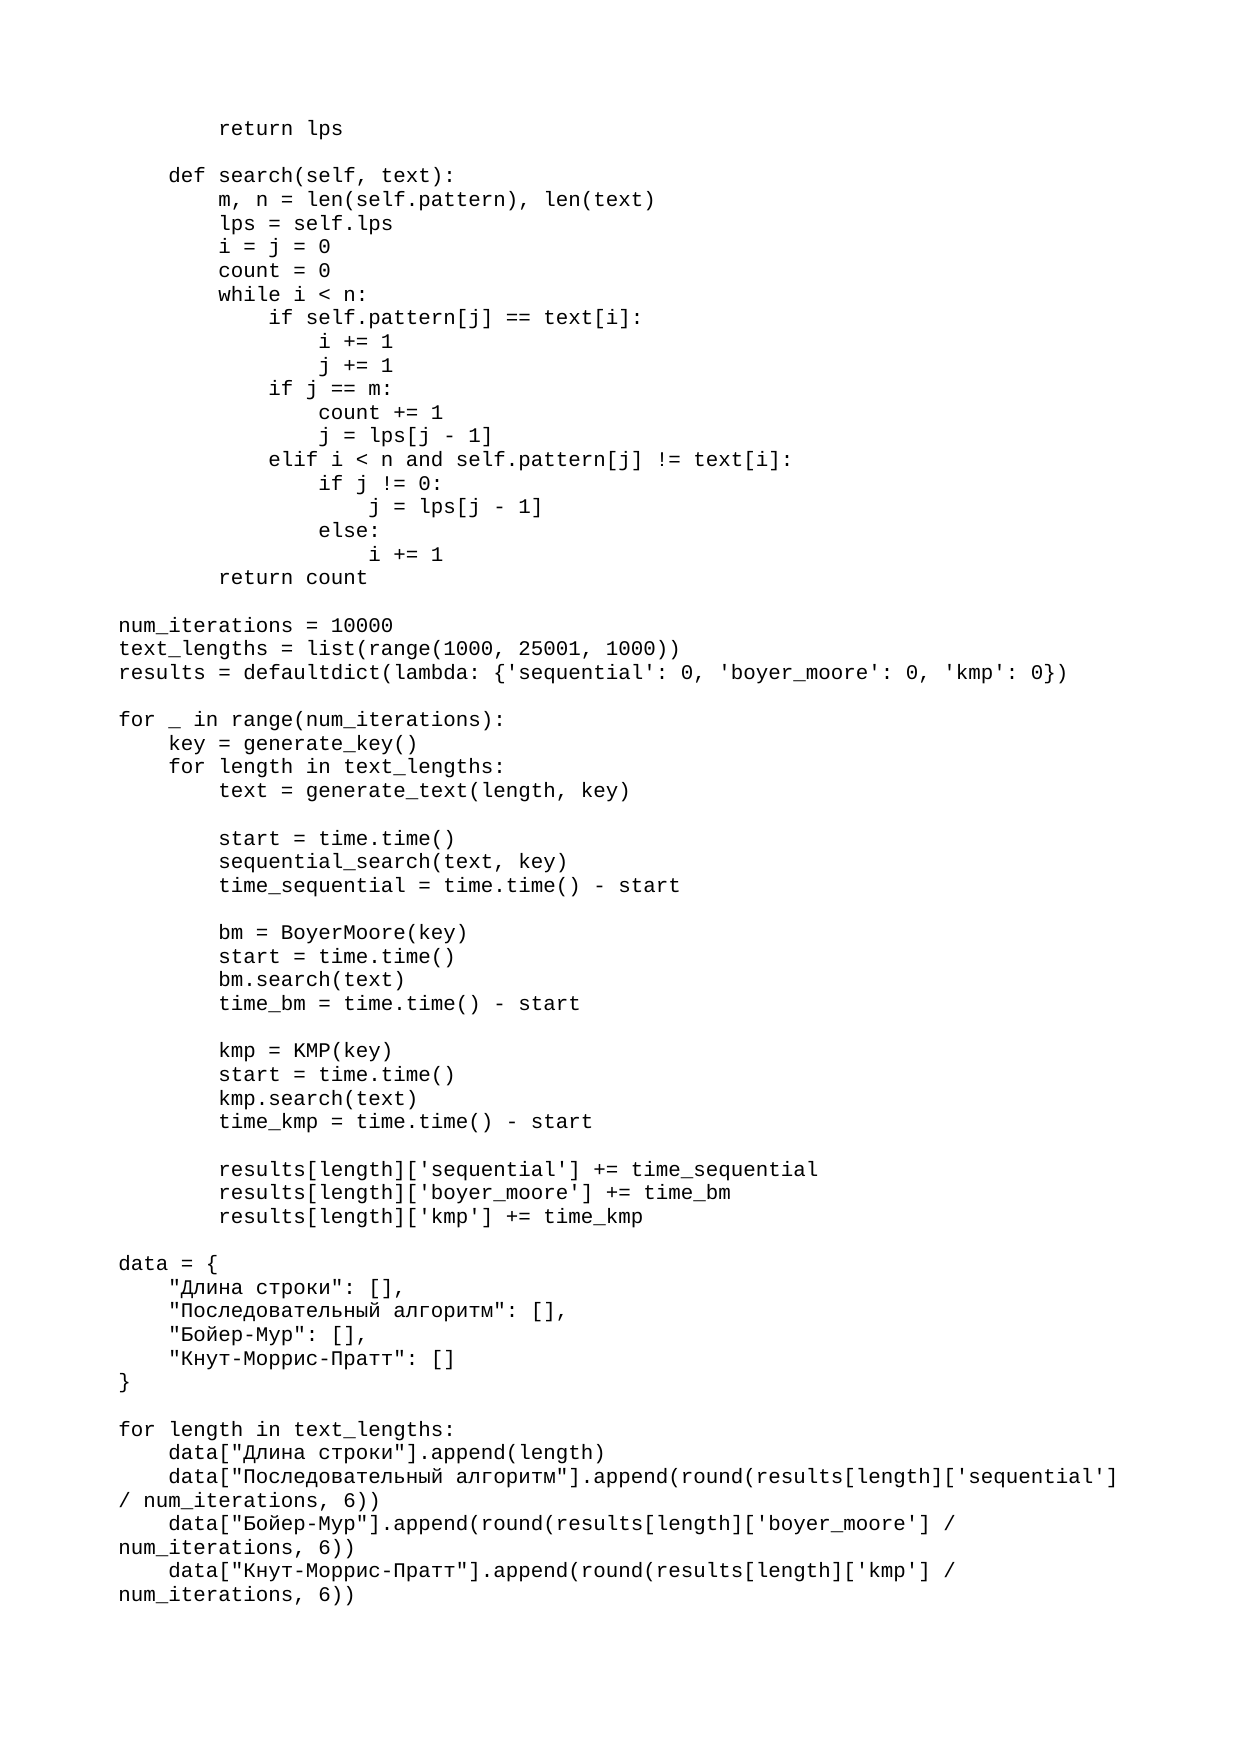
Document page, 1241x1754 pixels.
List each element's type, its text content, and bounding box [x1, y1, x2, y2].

text m, n = len(self.pattern), len(text) [118, 189, 1122, 213]
text for length in text_lengths: [118, 1419, 1122, 1442]
text key = generate_key() [118, 733, 1122, 757]
text count += 1 [118, 402, 1122, 426]
text bm.search(text) [118, 969, 1122, 993]
text i = j = 0 [118, 236, 1122, 260]
text data["Бойер-Мур"].append(round(results[length]['boyer_moore'] / num_iterations, 6)) [118, 1513, 1122, 1561]
text while i < n: [118, 284, 1122, 307]
text if self.pattern[j] == text[i]: [118, 307, 1122, 331]
text sequential_search(text, key) [118, 851, 1122, 875]
text results[length]['boyer_moore'] += time_bm [118, 1182, 1122, 1206]
text i += 1 [118, 331, 1122, 354]
text count = 0 [118, 260, 1122, 284]
text if j != 0: [118, 473, 1122, 496]
text data["Длина строки"].append(length) [118, 1442, 1122, 1466]
text kmp.search(text) [118, 1088, 1122, 1111]
text bm = BoyerMoore(key) [118, 922, 1122, 946]
text start = time.time() [118, 827, 1122, 851]
text "Кнут-Моррис-Пратт": [] [118, 1348, 1122, 1371]
text text = generate_text(length, key) [118, 780, 1122, 804]
text "Длина строки": [], [118, 1277, 1122, 1300]
text text_lengths = list(range(1000, 25001, 1000)) [118, 638, 1122, 662]
text for _ in range(num_iterations): [118, 709, 1122, 733]
text data["Кнут-Моррис-Пратт"].append(round(results[length]['kmp'] / num_iterations, 6)) [118, 1561, 1122, 1608]
text return count [118, 567, 1122, 591]
text elif i < n and self.pattern[j] != text[i]: [118, 449, 1122, 473]
text return lps [118, 118, 1122, 142]
text "Последовательный алгоритм": [], [118, 1300, 1122, 1324]
text results = defaultdict(lambda: {'sequential': 0, 'boyer_moore': 0, 'kmp': 0}) [118, 662, 1122, 686]
text time_sequential = time.time() - start [118, 875, 1122, 898]
text lps = self.lps [118, 213, 1122, 236]
text time_bm = time.time() - start [118, 993, 1122, 1017]
text j += 1 [118, 354, 1122, 378]
text i += 1 [118, 544, 1122, 567]
text if j == m: [118, 378, 1122, 402]
text results[length]['kmp'] += time_kmp [118, 1206, 1122, 1229]
text j = lps[j - 1] [118, 426, 1122, 449]
text j = lps[j - 1] [118, 496, 1122, 520]
text results[length]['sequential'] += time_sequential [118, 1158, 1122, 1182]
text } [118, 1371, 1122, 1395]
text start = time.time() [118, 946, 1122, 969]
text time_kmp = time.time() - start [118, 1111, 1122, 1135]
text data = { [118, 1253, 1122, 1277]
text "Бойер-Мур": [], [118, 1324, 1122, 1348]
text def search(self, text): [118, 165, 1122, 189]
text kmp = KMP(key) [118, 1040, 1122, 1064]
text num_iterations = 10000 [118, 615, 1122, 638]
text else: [118, 520, 1122, 544]
text for length in text_lengths: [118, 757, 1122, 780]
text start = time.time() [118, 1064, 1122, 1088]
text data["Последовательный алгоритм"].append(round(results[length]['sequential'] / num_iterations, 6)) [118, 1466, 1122, 1513]
